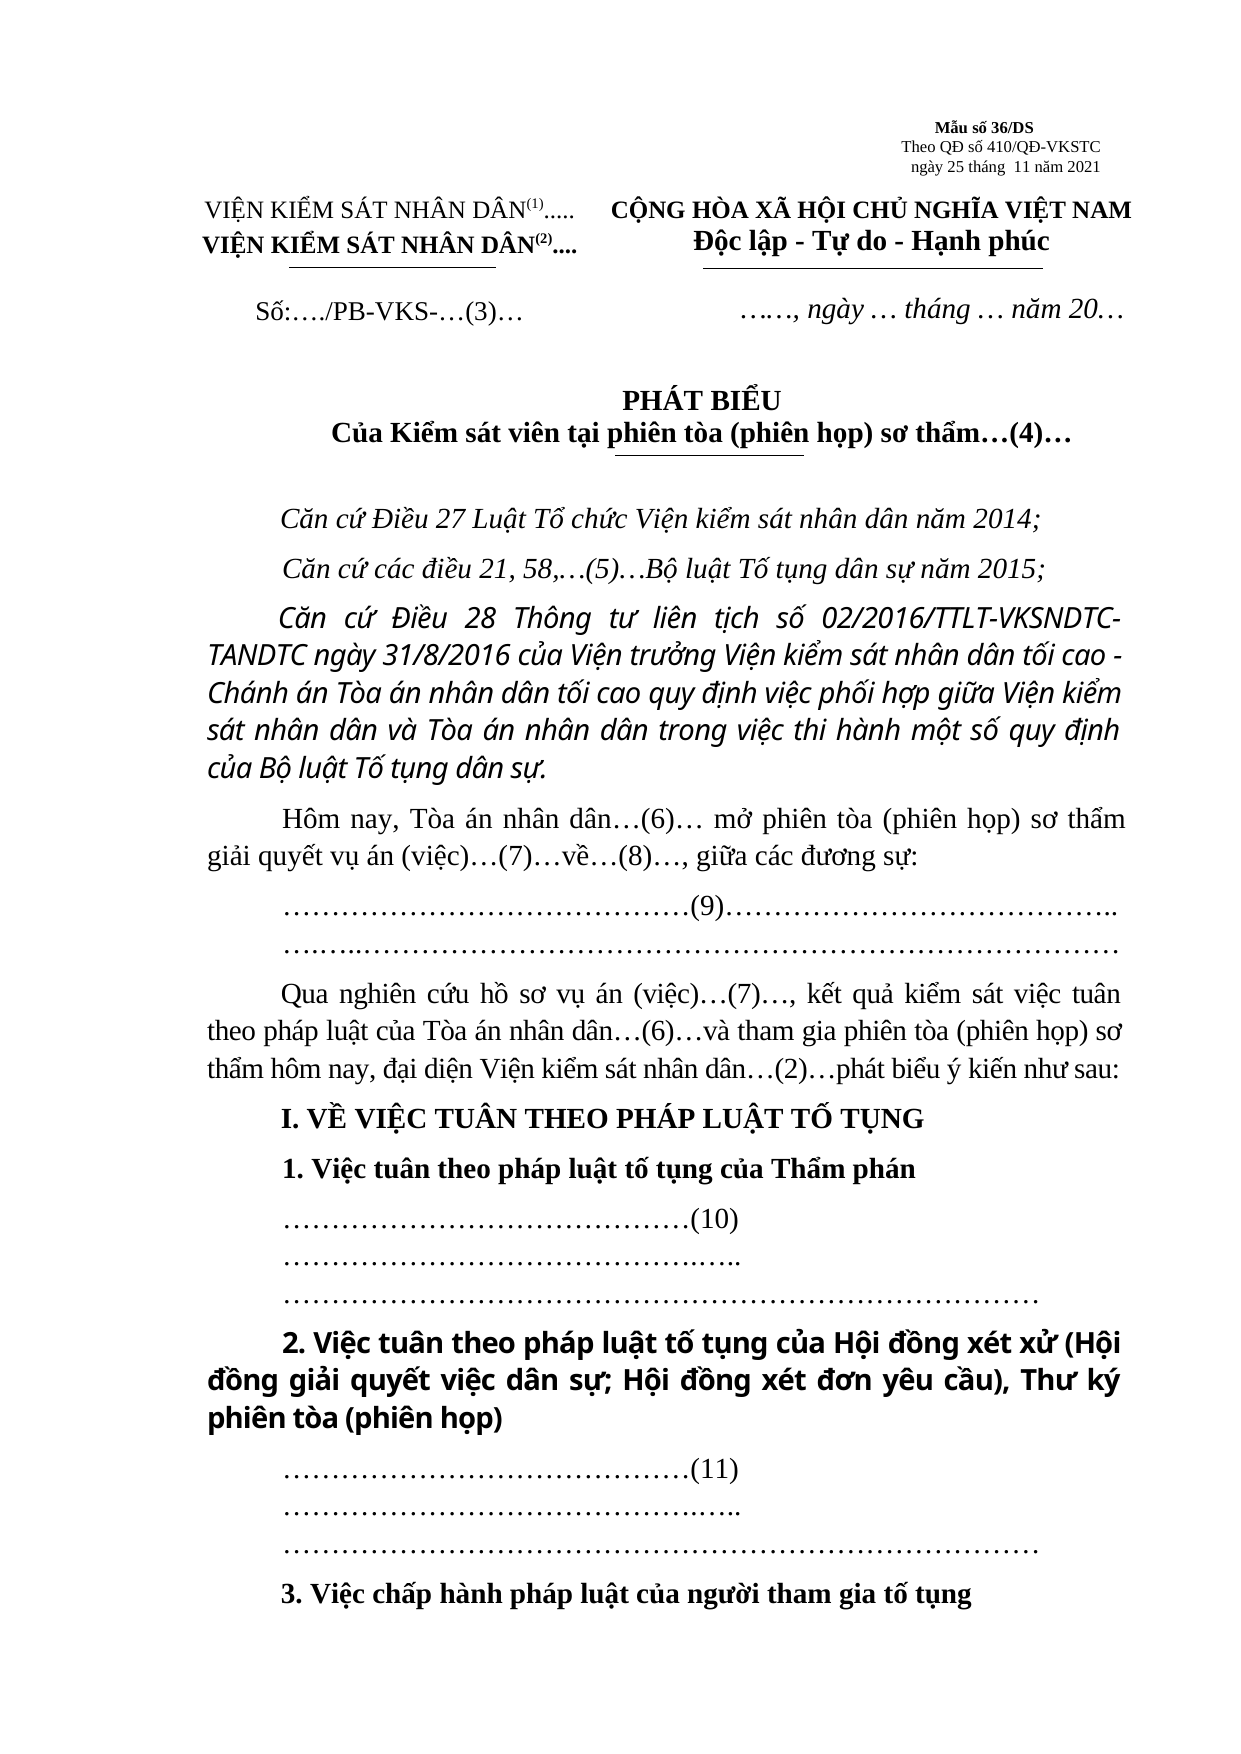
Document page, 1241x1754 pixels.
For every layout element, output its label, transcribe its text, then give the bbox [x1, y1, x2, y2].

text ……………………………………(11)…………………………………….…..…………………………………………………………………… [282, 1448, 1122, 1561]
text 2. Việc tuân theo pháp luật tố tụng của Hội đồng xét xử (Hội đồng giải quyết việc dân sự; Hội đồng xét đơn yêu cầu), Thư ký phiên tòa (phiên họp) [207, 1323, 1122, 1436]
text Căn cứ Điều 28 Thông tư liên tịch số 02/2016/TTLT-VKSNDTC-TANDTC ngày 31/8/2016 của Viện trưởng Viện kiểm sát nhân dân tối cao - Chánh án Tòa án nhân dân tối cao quy định việc phối hợp giữa Viện kiểm sát nhân dân và Tòa án nhân dân trong việc thi hành một số quy định của Bộ luật Tố tụng dân sự. [207, 598, 1122, 786]
text I. VỀ VIỆC TUÂN THEO PHÁP LUẬT TỐ TỤNG [207, 1098, 1122, 1136]
text PHÁT BIỂU [207, 386, 1122, 417]
text Của Kiểm sát viên tại phiên tòa (phiên họp) sơ thẩm…(4)… [207, 417, 1122, 448]
text Hôm nay, Tòa án nhân dân…(6)… mở phiên tòa (phiên họp) sơ thẩm giải quyết vụ án (việc)…(7)…về…(8)…, giữa các đương sự: [207, 798, 1127, 873]
text Căn cứ Điều 27 Luật Tổ chức Viện kiểm sát nhân dân năm 2014; [280, 498, 1122, 536]
text Căn cứ các điều 21, 58,…(5)…Bộ luật Tố tụng dân sự năm 2015; [280, 548, 1122, 586]
text 1. Việc tuân theo pháp luật tố tụng của Thẩm phán [207, 1148, 1122, 1186]
text ……………………………………(9)…………………………………..….…..…………………………………………………………………… [282, 886, 1122, 961]
table_header Mẫu số 36/DS Theo QĐ số 410/QĐ-VKSTC ngày 25 tháng 11 năm 2021 [856, 118, 1112, 195]
text 3. Việc chấp hành pháp luật của người tham gia tố tụng [207, 1573, 1122, 1611]
table_cell CỘNG HÒA XÃ HỘI CHỦ NGHĨA VIỆT NAM Độc lập - Tự do - Hạnh phúc ……, ngày … tháng … năm 20… [591, 195, 1152, 354]
table_cell VIỆN KIỂM SÁT NHÂN DÂN(1)..... VIỆN KIỂM SÁT NHÂN DÂN(2).... Số:…./PB-VKS-…(3)… [188, 195, 591, 354]
text Qua nghiên cứu hồ sơ vụ án (việc)…(7)…, kết quả kiểm sát việc tuân theo pháp luật của Tòa án nhân dân…(6)…và tham gia phiên tòa (phiên họp) sơ thẩm hôm nay, đại diện Viện kiểm sát nhân dân…(2)…phát biểu ý kiến như sau: [207, 973, 1122, 1086]
text ……………………………………(10)…………………………………….…..…………………………………………………………………… [282, 1198, 1122, 1311]
